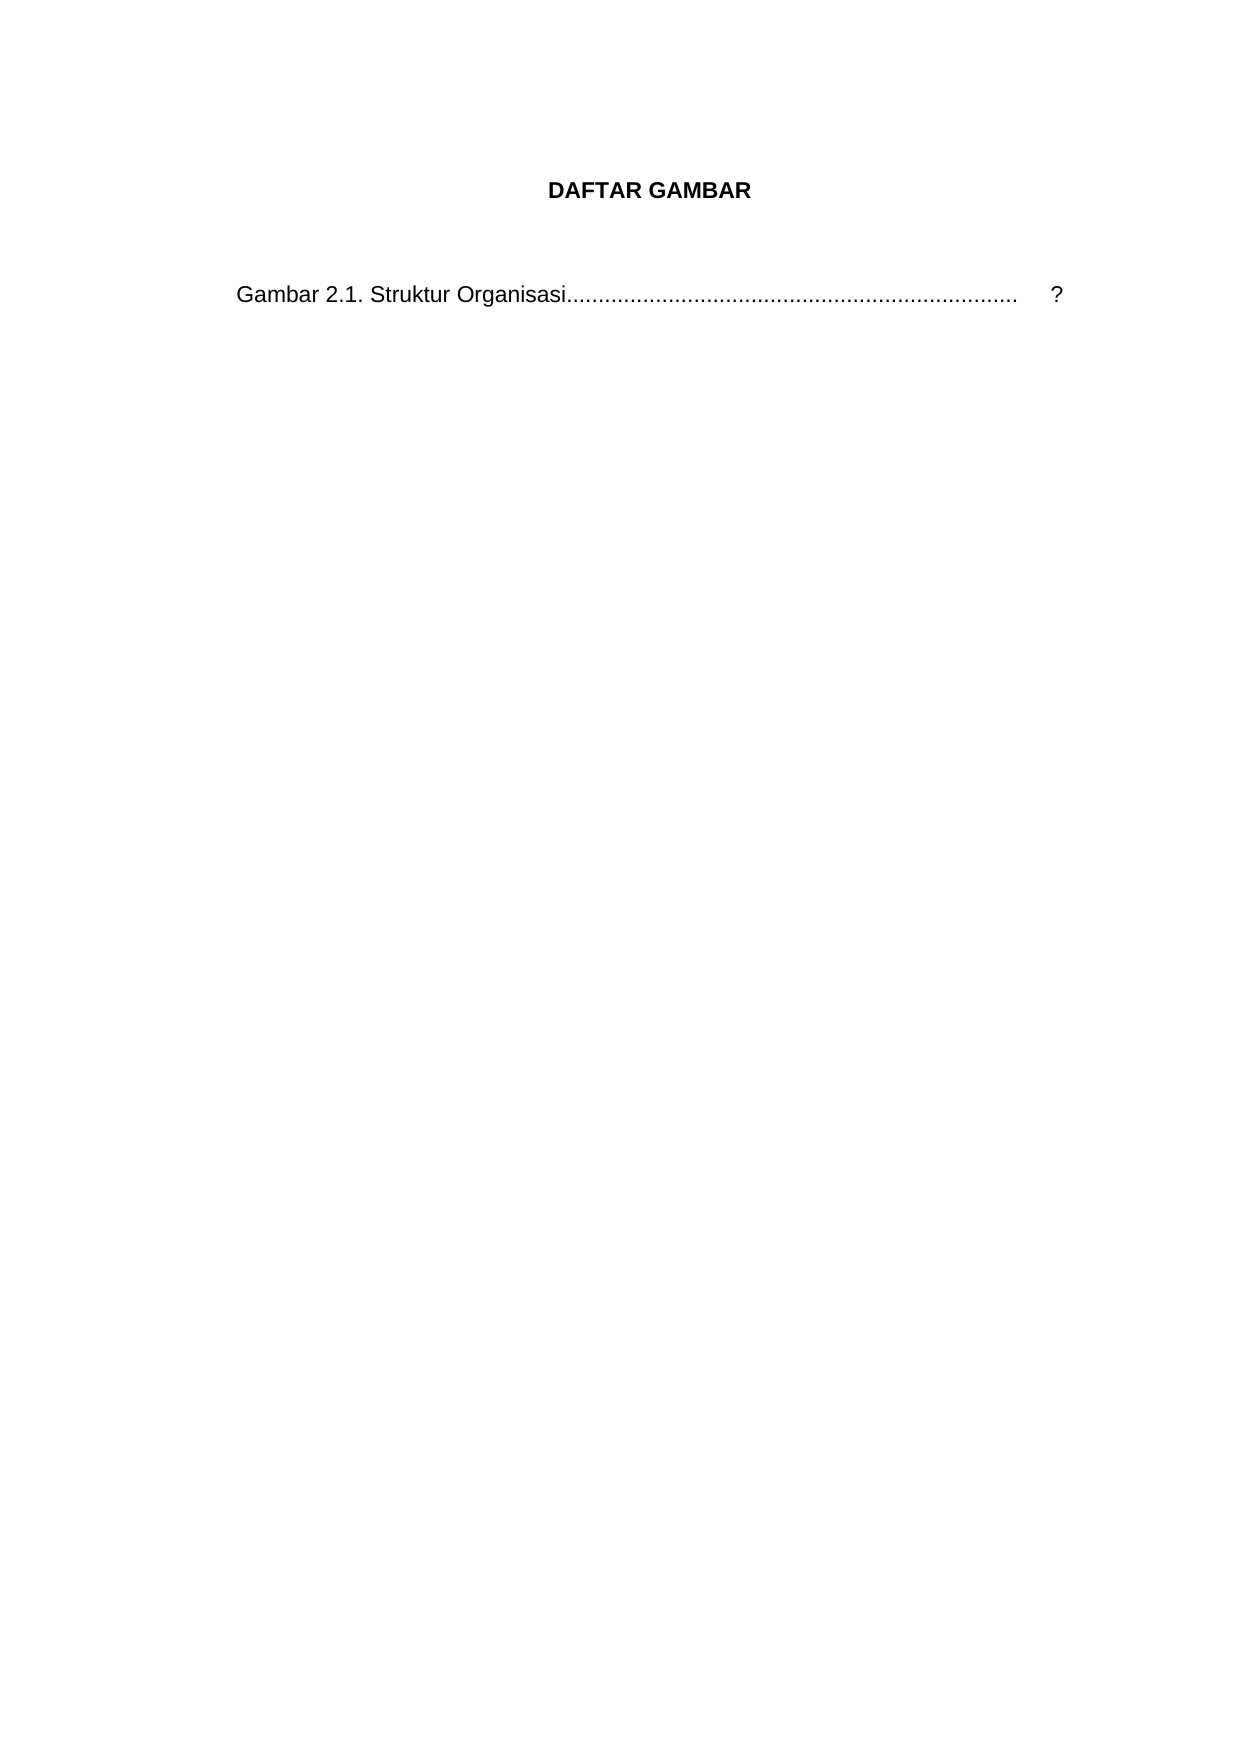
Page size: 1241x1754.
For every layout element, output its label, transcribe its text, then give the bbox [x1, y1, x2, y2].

text Gambar 2.1. Struktur Organisasi ? [236, 281, 1063, 307]
text DAFTAR GAMBAR [236, 177, 1063, 203]
